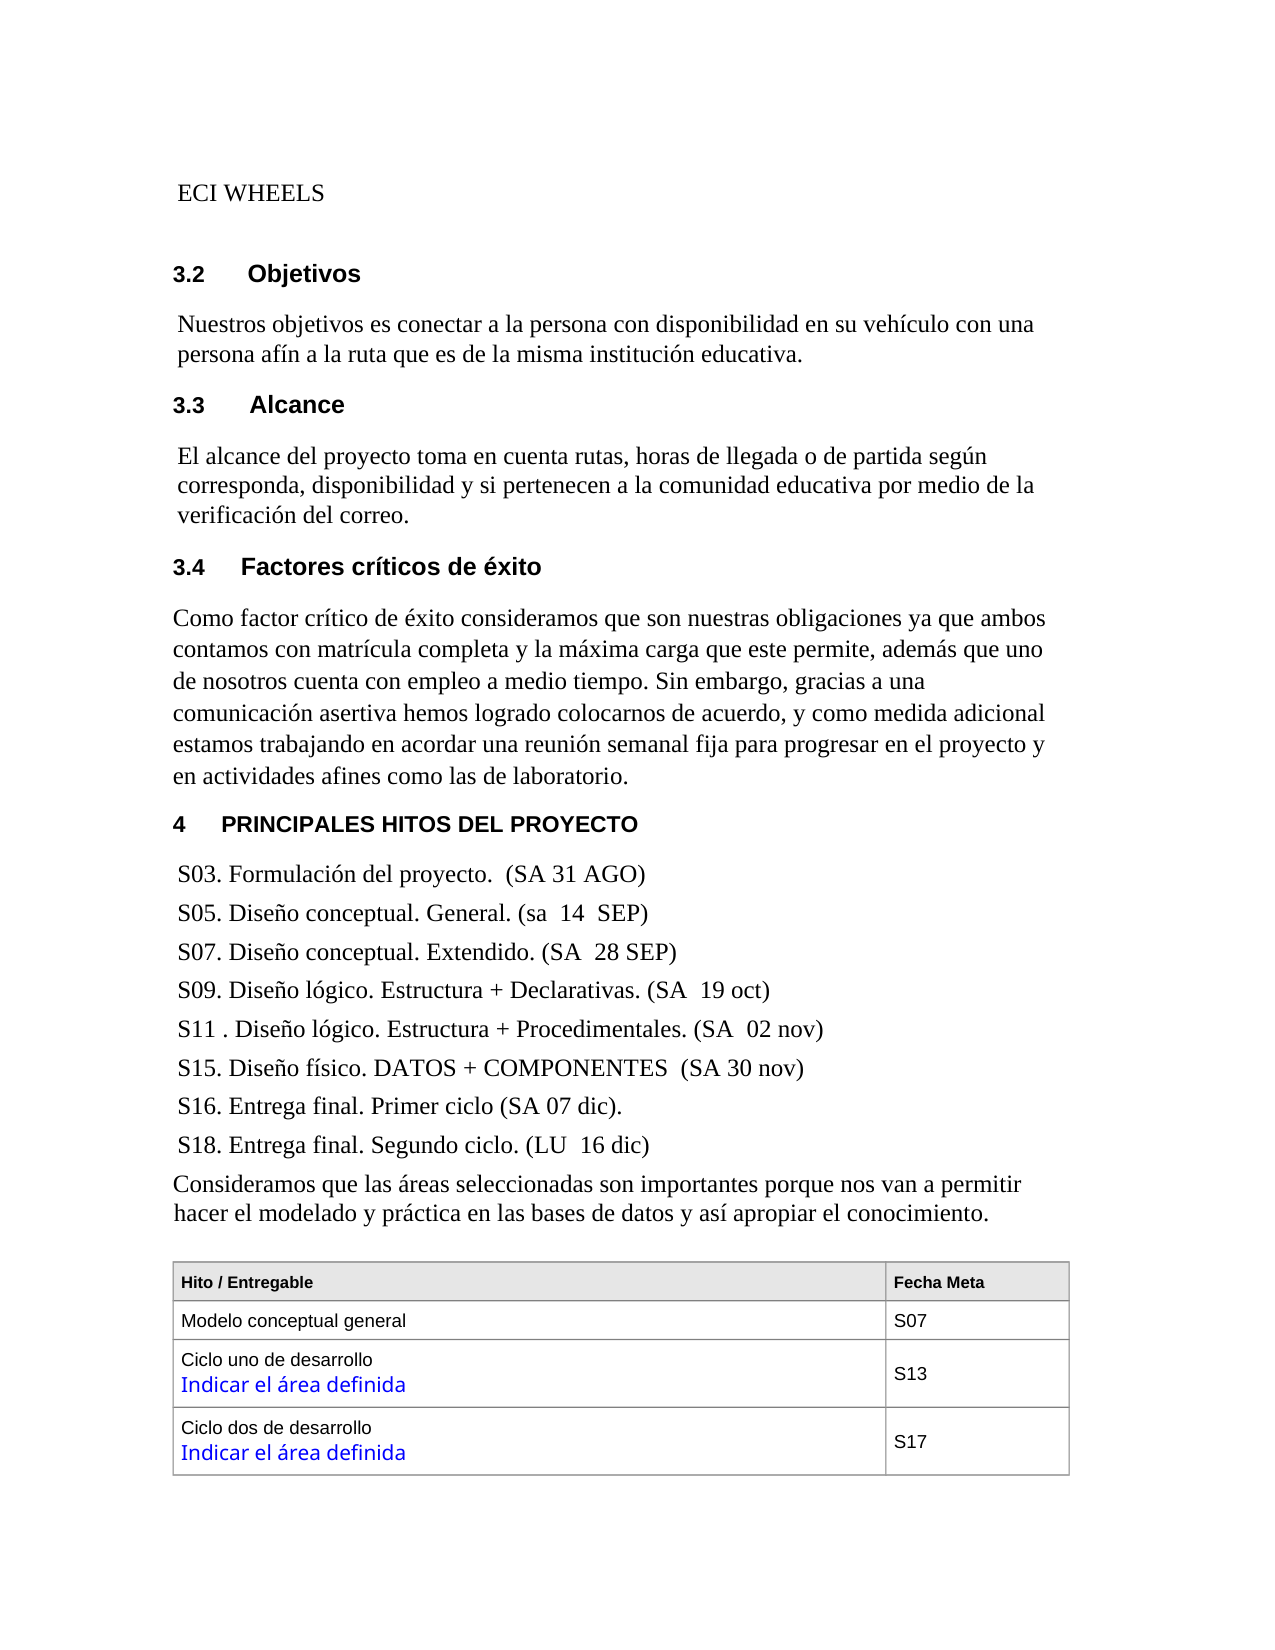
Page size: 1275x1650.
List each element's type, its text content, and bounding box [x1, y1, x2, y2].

subtitle Como factor crítico de éxito consideramos que son nuestras obligaciones ya que ambos contamos con matrícula completa y la máxima carga que este permite, además que uno de nosotros cuenta con empleo a medio tiempo. Sin embargo, gracias a una comunicación asertiva hemos logrado colocarnos de acuerdo, y como medida adicional estamos trabajando en acordar una reunión semanal fija para progresar en el proyecto y en actividades afines como las de laboratorio. [173, 603, 1059, 789]
subtitle S03. Formulación del proyecto. (SA 31 AGO) [177, 859, 1059, 888]
subtitle S15. Diseño físico. DATOS + COMPONENTES (SA 30 nov) [177, 1053, 1059, 1081]
subtitle S09. Diseño lógico. Estructura + Declarativas. (SA 19 oct) [177, 975, 1059, 1004]
text 3.4 Factores críticos de éxito [173, 552, 1059, 581]
subtitle S11 . Diseño lógico. Estructura + Procedimentales. (SA 02 nov) [177, 1014, 1059, 1043]
text 3.2 Objetivos [173, 259, 1059, 287]
text Consideramos que las áreas seleccionadas son importantes porque nos van a permitir hacer el modelado y práctica en las bases de datos y así apropiar el conocimiento. [173, 1169, 1059, 1227]
text Nuestros objetivos es conectar a la persona con disponibilidad en su vehículo con una persona afín a la ruta que es de la misma institución educativa. [177, 309, 1059, 368]
subtitle 3.3 Alcance [173, 390, 1059, 419]
subtitle S18. Entrega final. Segundo ciclo. (LU 16 dic) [177, 1130, 1059, 1159]
subtitle S16. Entrega final. Primer ciclo (SA 07 dic). [177, 1091, 1059, 1120]
subtitle 4 PRINCIPALES HITOS DEL PROYECTO [173, 811, 1059, 838]
text ECI WHEELS [177, 178, 1059, 207]
text El alcance del proyecto toma en cuenta rutas, horas de llegada o de partida según corresponda, disponibilidad y si pertenecen a la comunidad educativa por medio de la verificación del correo. [177, 441, 1059, 529]
subtitle S05. Diseño conceptual. General. (sa 14 SEP) [177, 898, 1059, 927]
subtitle S07. Diseño conceptual. Extendido. (SA 28 SEP) [177, 937, 1059, 966]
